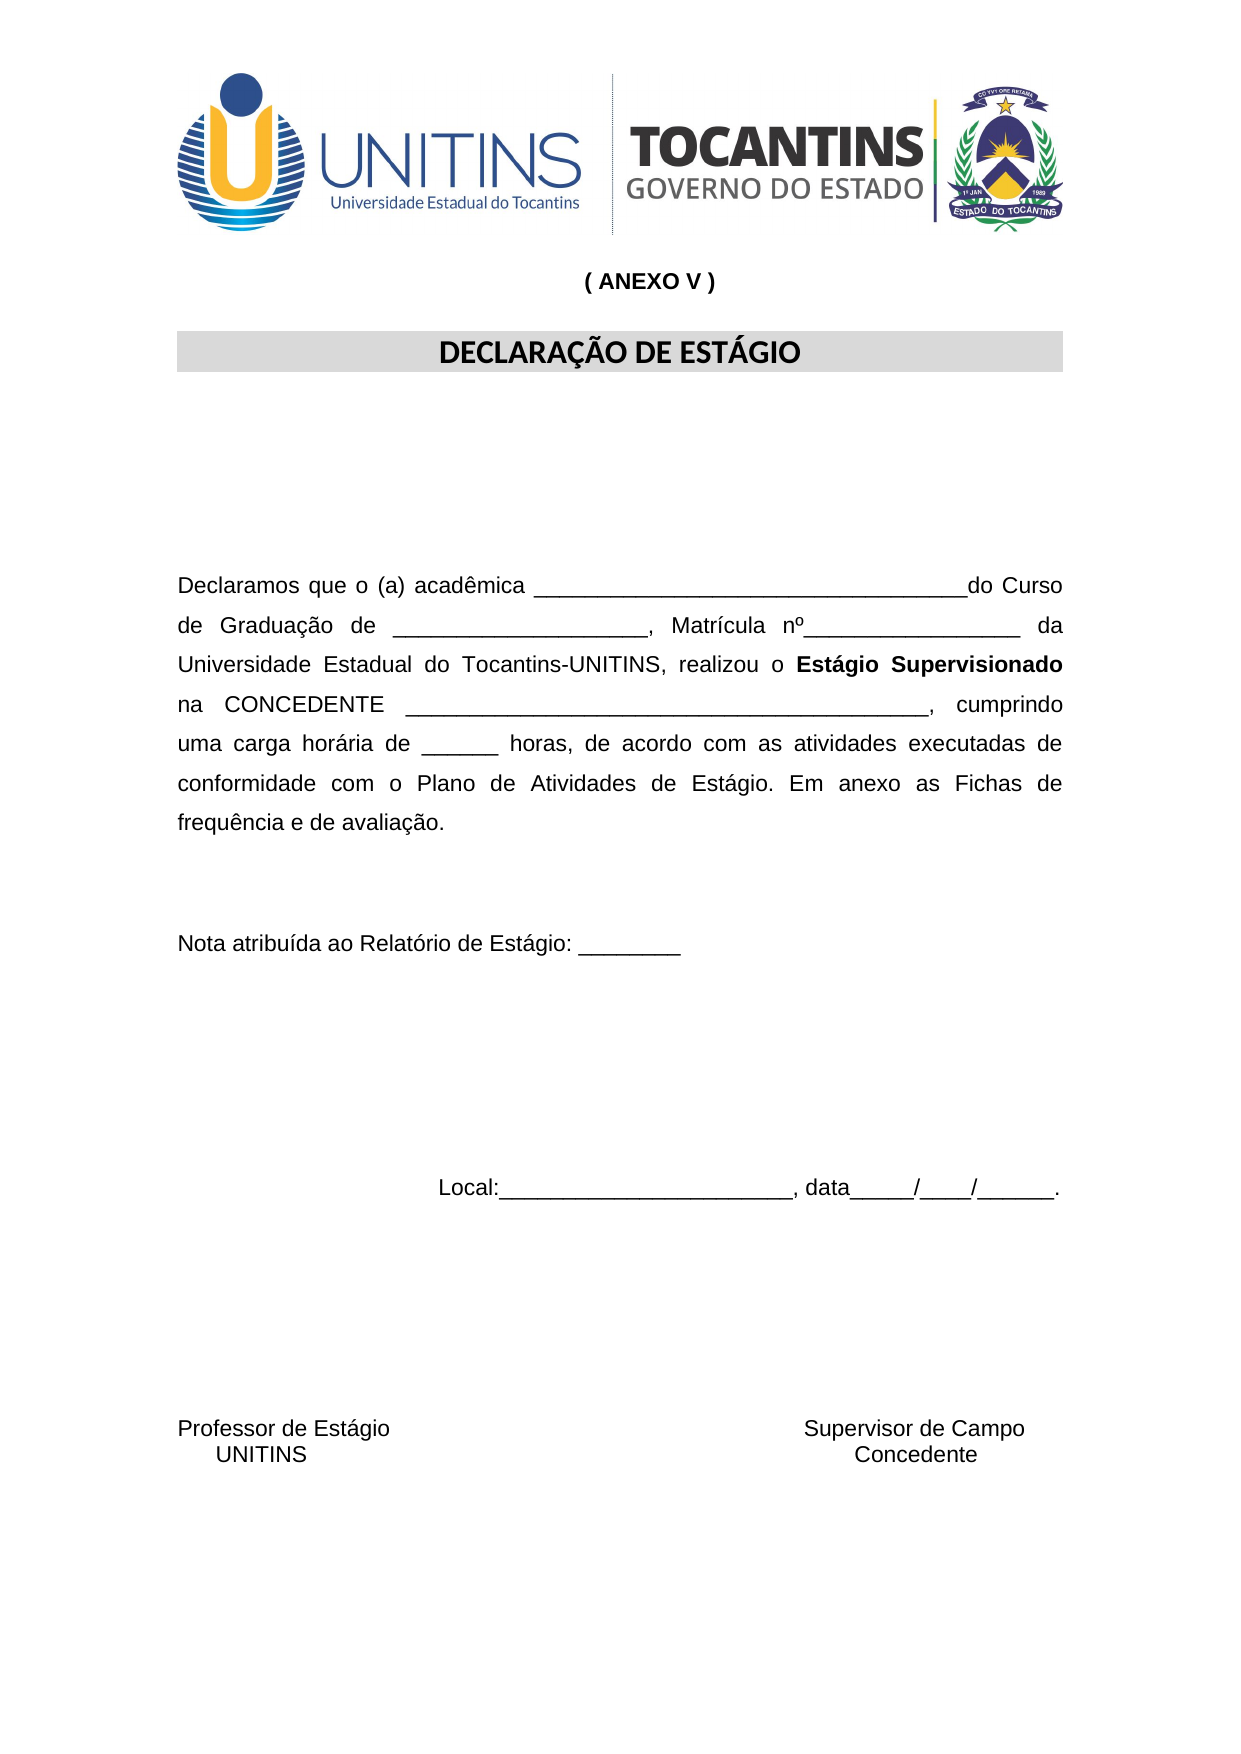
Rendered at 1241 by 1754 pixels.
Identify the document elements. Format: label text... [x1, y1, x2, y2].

text Nota atribuída ao Relatório de Estágio: ________ [177, 930, 1063, 956]
text Declaramos que o (a) acadêmica __________________________________do Curso de Graduação de ____________________, Matrícula nº_________________ da Universidade Estadual do Tocantins-UNITINS, realizou o Estágio Supervisionado na CONCEDENTE _________________________________________, cumprindo uma carga horária de ______ horas, de acordo com as atividades executadas de conformidade com o Plano de Atividades de Estágio. Em anexo as Fichas de frequência e de avaliação. [177, 572, 1063, 836]
picture [177, 73, 1063, 235]
text DECLARAÇÃO DE ESTÁGIO [177, 331, 1063, 372]
text Local:_______________________, data_____/____/______. [177, 1174, 1063, 1200]
text UNITINS Concedente [177, 1441, 1063, 1468]
text ( ANEXO V ) [177, 268, 1122, 294]
text Professor de Estágio Supervisor de Campo [177, 1415, 1063, 1441]
